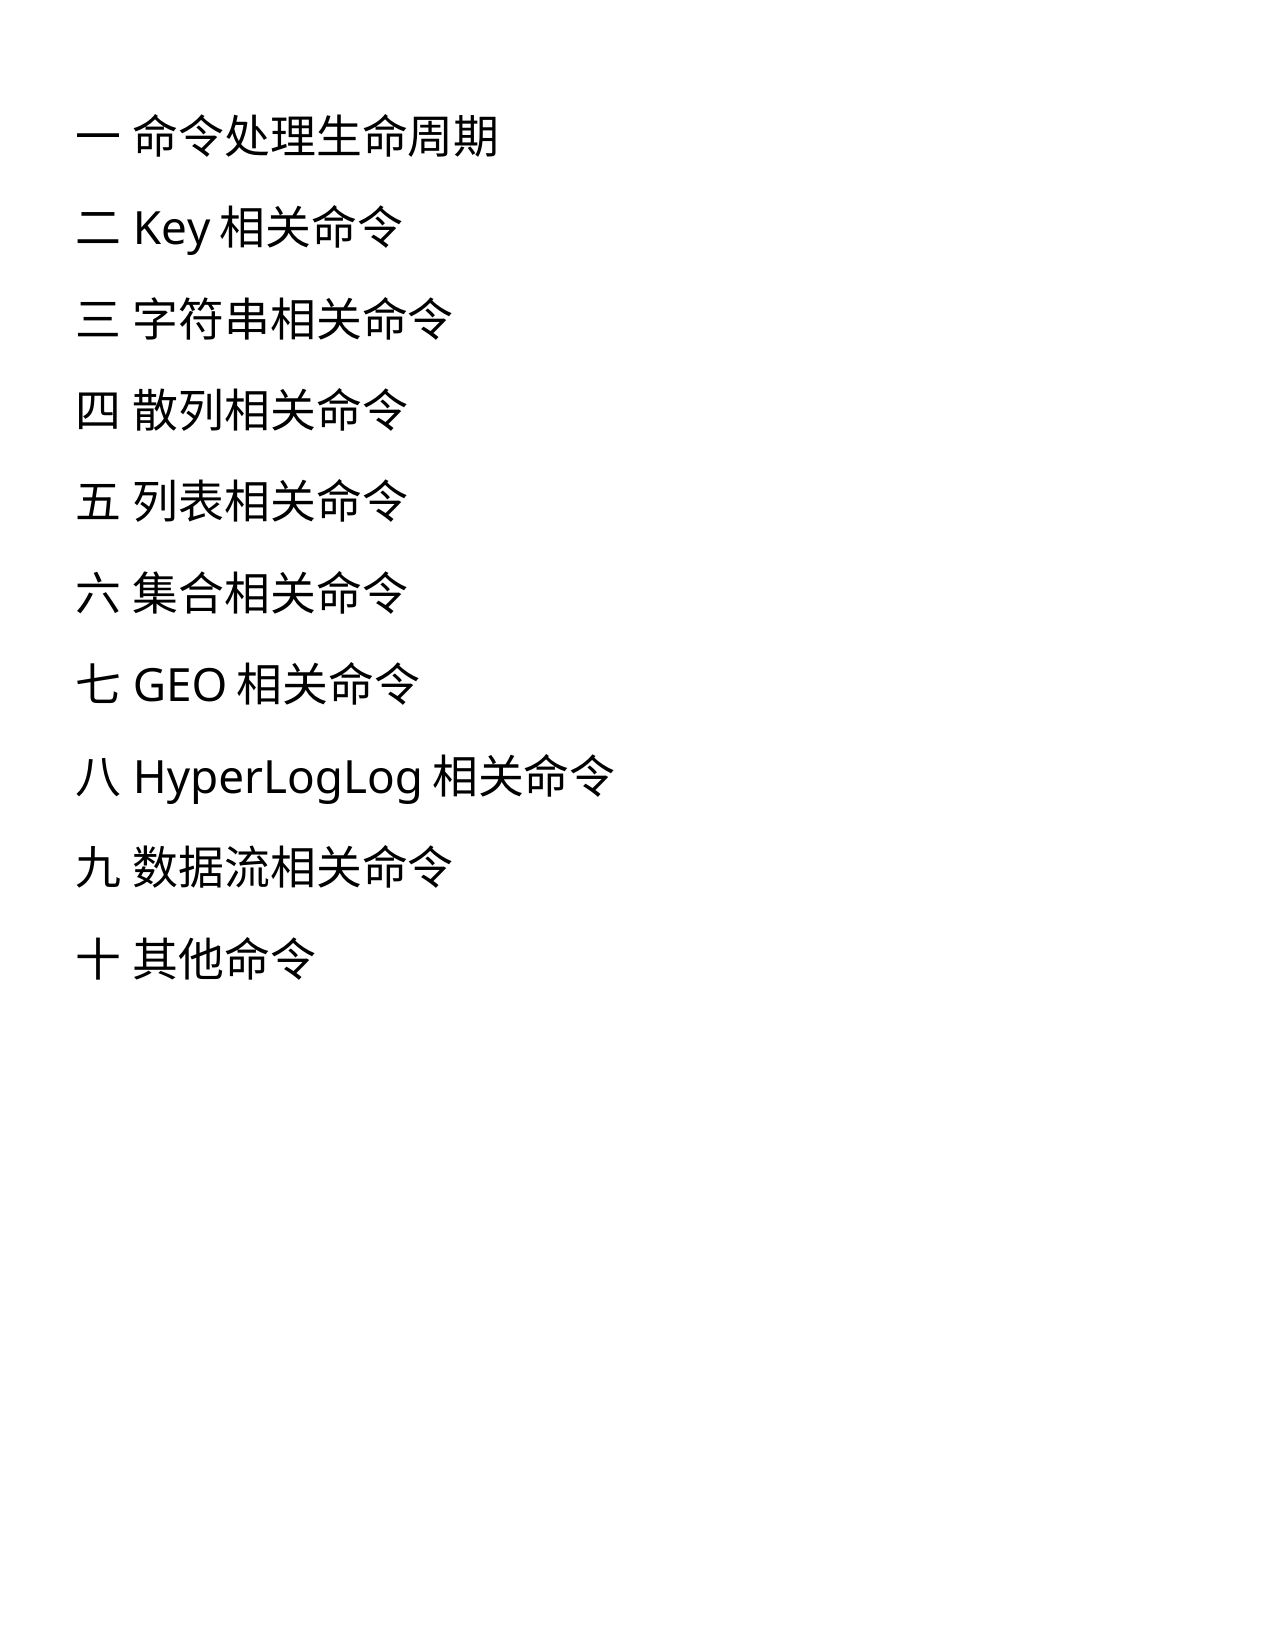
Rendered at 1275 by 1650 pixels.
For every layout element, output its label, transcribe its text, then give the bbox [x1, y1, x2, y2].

subtitle 其他命令 [75, 923, 1200, 989]
subtitle 列表相关命令 [75, 466, 1200, 532]
subtitle 集合相关命令 [75, 557, 1200, 623]
subtitle 命令处理生命周期 [75, 100, 1200, 166]
subtitle GEO相关命令 [75, 648, 1200, 715]
subtitle 数据流相关命令 [75, 831, 1200, 898]
subtitle 字符串相关命令 [75, 283, 1200, 349]
subtitle Key相关命令 [75, 191, 1200, 258]
subtitle HyperLogLog相关命令 [75, 740, 1200, 806]
subtitle 散列相关命令 [75, 374, 1200, 441]
